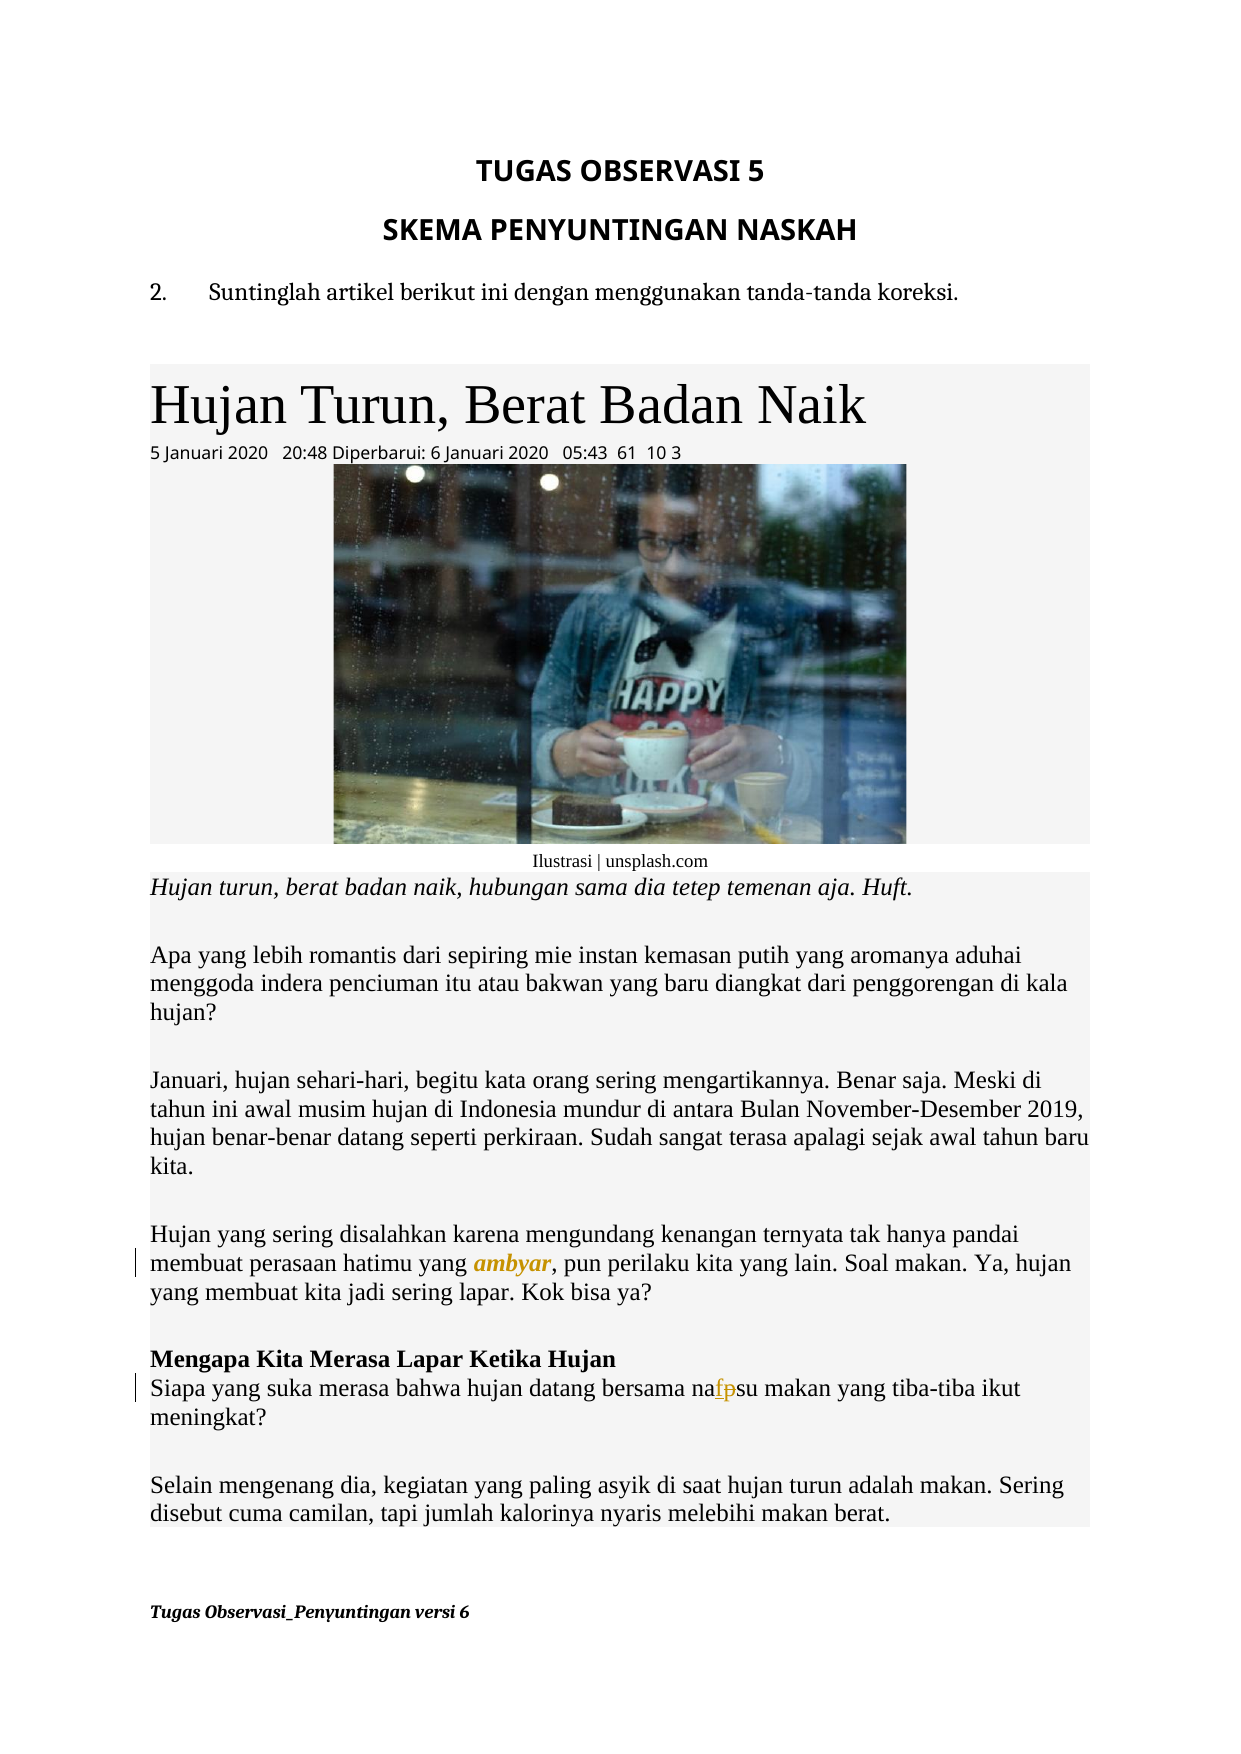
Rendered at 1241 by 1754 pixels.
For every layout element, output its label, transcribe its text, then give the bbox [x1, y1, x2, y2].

text Hujan yang sering disalahkan karena mengundang kenangan ternyata tak hanya pandai membuat perasaan hatimu yang ambyar, pun perilaku kita yang lain. Soal makan. Ya, hujan yang membuat kita jadi sering lapar. Kok bisa ya? [150, 1219, 1090, 1305]
text Selain mengenang dia, kegiatan yang paling asyik di saat hujan turun adalah makan. Sering disebut cuma camilan, tapi jumlah kalorinya nyaris melebihi makan berat. [150, 1470, 1090, 1527]
text Hujan turun, berat badan naik, hubungan sama dia tetep temenan aja. Huft. [150, 872, 1090, 901]
text TUGAS OBSERVASI 5 [150, 150, 1090, 190]
text 5 Januari 2020 20:48 Diperbarui: 6 Januari 2020 05:43 61 10 3 [150, 436, 1090, 464]
text Apa yang lebih romantis dari sepiring mie instan kemasan putih yang aromanya aduhai menggoda indera penciuman itu atau bakwan yang baru diangkat dari penggorengan di kala hujan? [150, 940, 1090, 1026]
text Mengapa Kita Merasa Lapar Ketika Hujan Siapa yang suka merasa bahwa hujan datang bersama nasu makan yang tiba-tiba ikut meningkat? [150, 1344, 1090, 1431]
text SKEMA PENYUNTINGAN NASKAH [150, 209, 1090, 249]
text Januari, hujan sehari-hari, begitu kata orang sering mengartikannya. Benar saja. Meski di tahun ini awal musim hujan di Indonesia mundur di antara Bulan November-Desember 2019, hujan benar-benar datang seperti perkiraan. Sudah sangat terasa apalagi sejak awal tahun baru kita. [150, 1065, 1090, 1180]
text Ilustrasi | unsplash.com [150, 844, 1090, 872]
picture [333, 464, 907, 844]
list Suntinglah artikel berikut ini dengan menggunakan tanda-tanda koreksi. [150, 278, 1090, 307]
text Hujan Turun, Berat Badan Naik [150, 364, 1090, 436]
